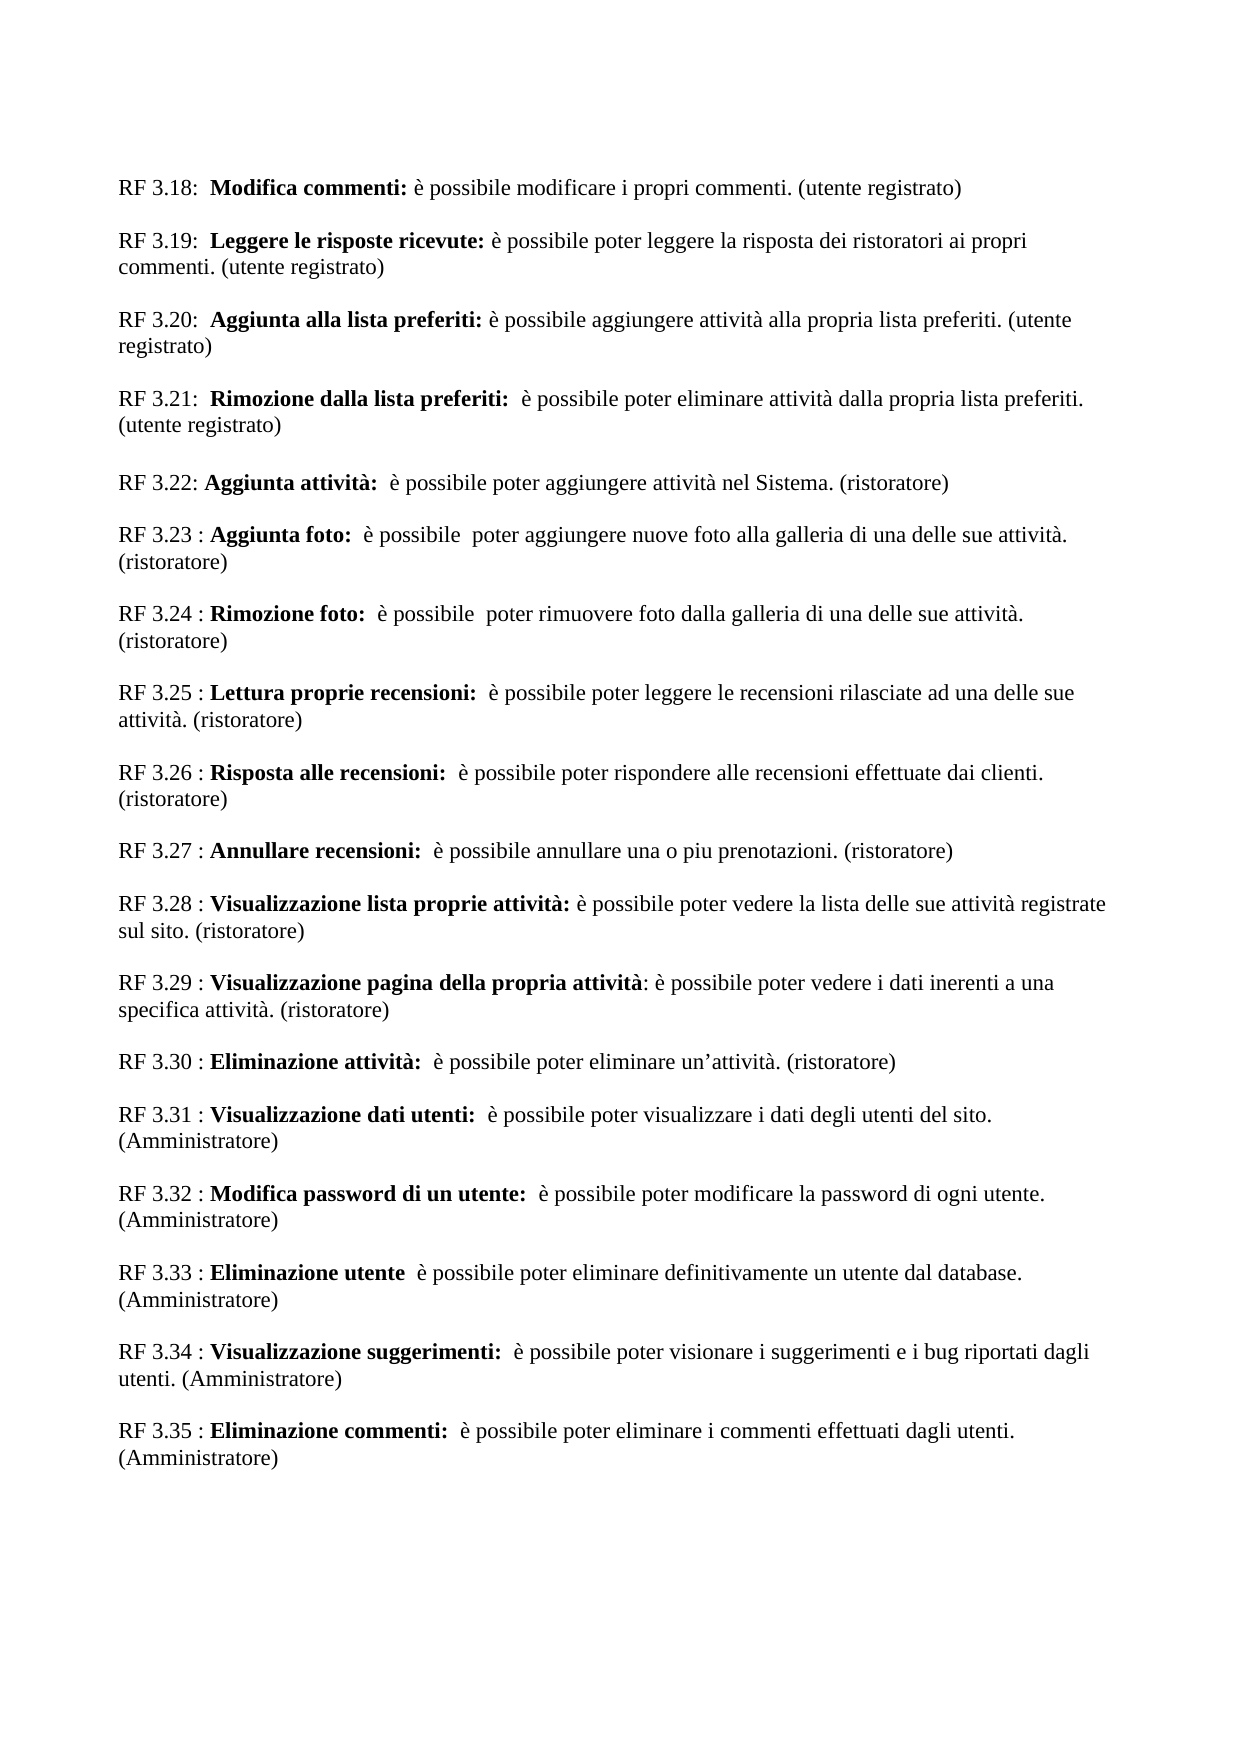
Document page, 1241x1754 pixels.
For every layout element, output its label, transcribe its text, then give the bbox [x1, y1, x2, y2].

text RF 3.34 : Visualizzazione suggerimenti: è possibile poter visionare i suggerimenti e i bug riportati dagli utenti. (Amministratore) [118, 1338, 1122, 1391]
text RF 3.30 : Eliminazione attività: è possibile poter eliminare un’attività. (ristoratore) [118, 1048, 1122, 1075]
text RF 3.31 : Visualizzazione dati utenti: è possibile poter visualizzare i dati degli utenti del sito. (Amministratore) [118, 1101, 1122, 1154]
text RF 3.26 : Risposta alle recensioni: è possibile poter rispondere alle recensioni effettuate dai clienti. (ristoratore) [118, 758, 1122, 811]
text RF 3.28 : Visualizzazione lista proprie attività: è possibile poter vedere la lista delle sue attività registrate sul sito. (ristoratore) [118, 890, 1122, 943]
text RF 3.18: Modifica commenti: è possibile modificare i propri commenti. (utente registrato) [118, 174, 1122, 200]
text RF 3.27 : Annullare recensioni: è possibile annullare una o piu prenotazioni. (ristoratore) [118, 838, 1122, 864]
text RF 3.35 : Eliminazione commenti: è possibile poter eliminare i commenti effettuati dagli utenti. (Amministratore) [118, 1417, 1122, 1470]
text RF 3.23 : Aggiunta foto: è possibile poter aggiungere nuove foto alla galleria di una delle sue attività. (ristoratore) [118, 521, 1122, 574]
text RF 3.24 : Rimozione foto: è possibile poter rimuovere foto dalla galleria di una delle sue attività. (ristoratore) [118, 600, 1122, 653]
text RF 3.21: Rimozione dalla lista preferiti: è possibile poter eliminare attività dalla propria lista preferiti. (utente registrato) [118, 385, 1122, 437]
text RF 3.32 : Modifica password di un utente: è possibile poter modificare la password di ogni utente. (Amministratore) [118, 1180, 1122, 1233]
text RF 3.33 : Eliminazione utente è possibile poter eliminare definitivamente un utente dal database. (Amministratore) [118, 1259, 1122, 1312]
text RF 3.29 : Visualizzazione pagina della propria attività: è possibile poter vedere i dati inerenti a una specifica attività. (ristoratore) [118, 969, 1122, 1022]
text RF 3.22: Aggiunta attività: è possibile poter aggiungere attività nel Sistema. (ristoratore) [118, 469, 1122, 495]
text RF 3.25 : Lettura proprie recensioni: è possibile poter leggere le recensioni rilasciate ad una delle sue attività. (ristoratore) [118, 679, 1122, 732]
text RF 3.19: Leggere le risposte ricevute: è possibile poter leggere la risposta dei ristoratori ai propri commenti. (utente registrato) [118, 227, 1122, 279]
text RF 3.20: Aggiunta alla lista preferiti: è possibile aggiungere attività alla propria lista preferiti. (utente registrato) [118, 306, 1122, 358]
